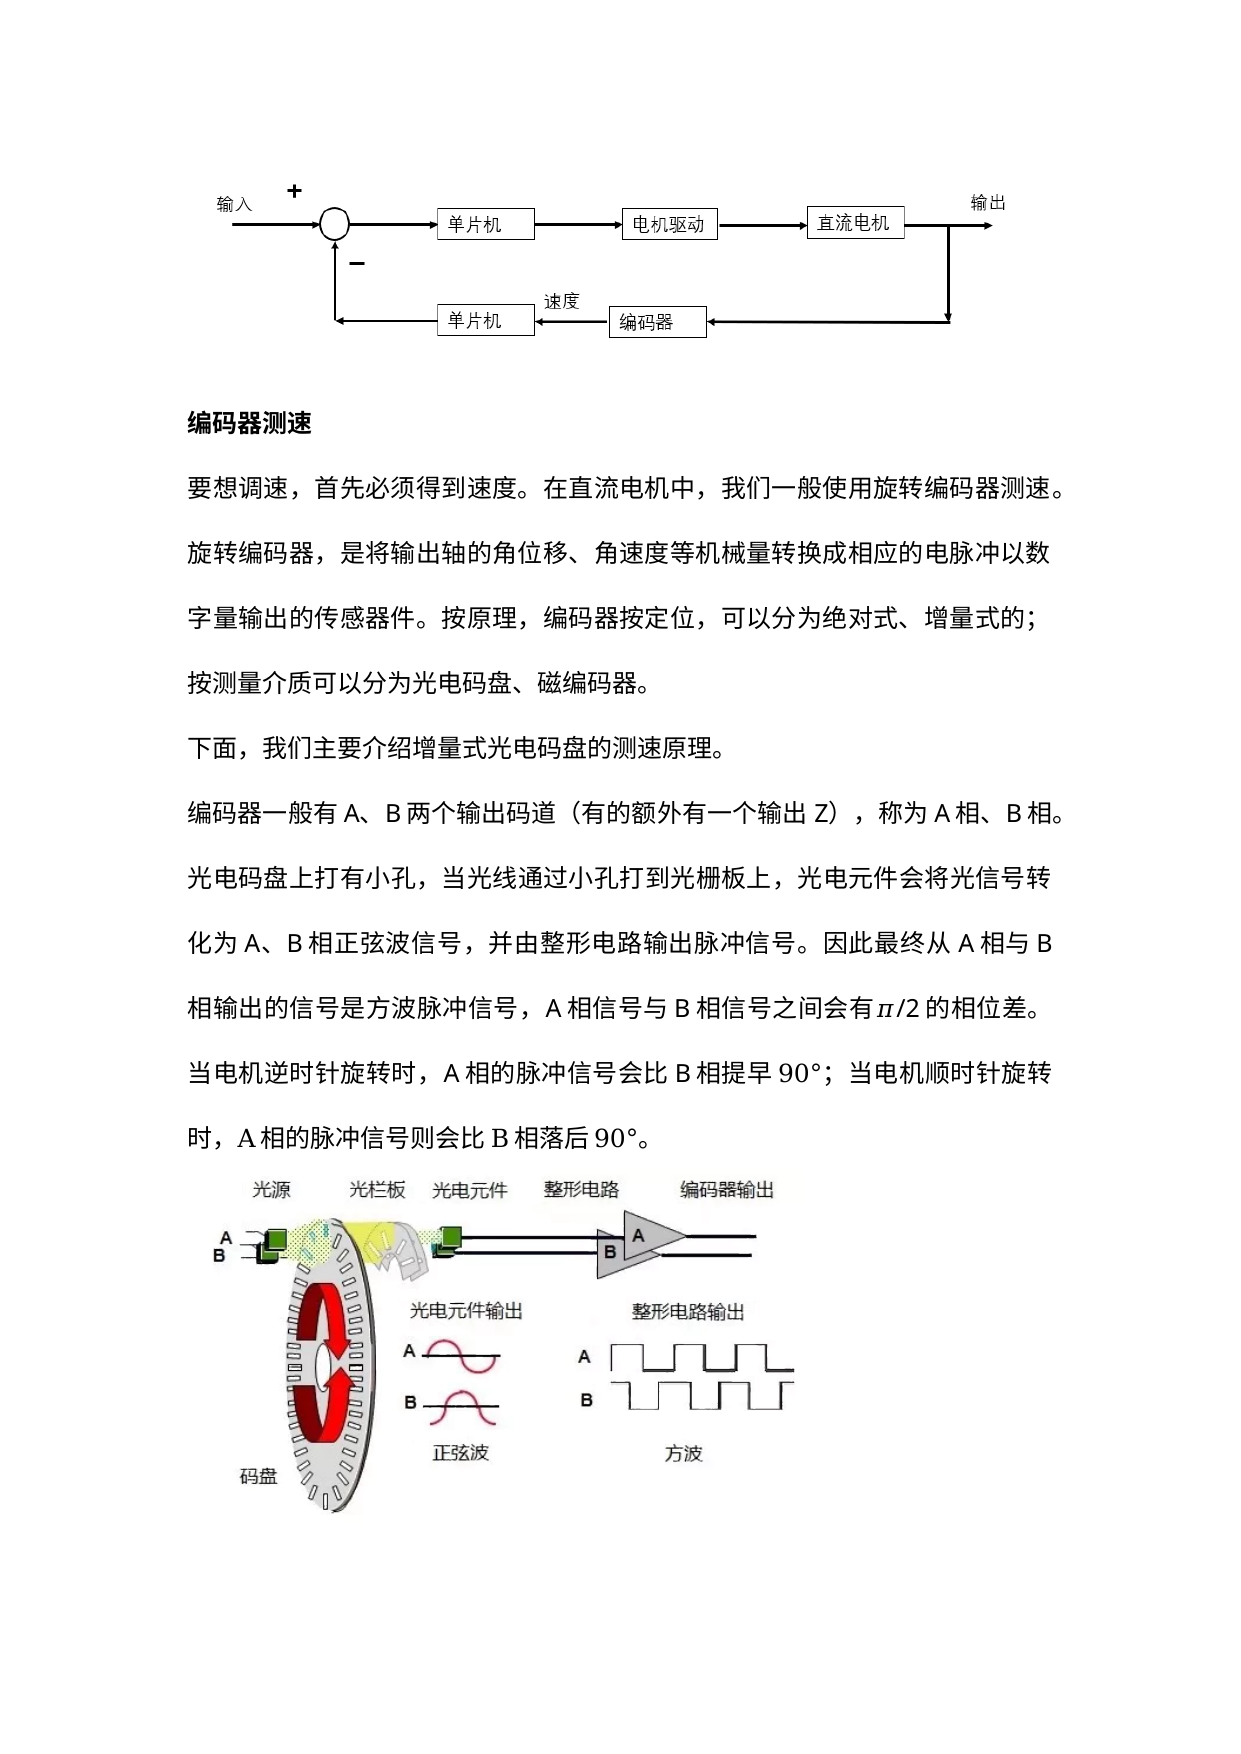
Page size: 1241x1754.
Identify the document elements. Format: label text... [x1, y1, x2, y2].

text 编码器一般有A、B两个输出码道（有的额外有一个输出Z），称为A相、B相。光电码盘上打有小孔，当光线通过小孔打到光栅板上，光电元件会将光信号转化为A、B相正弦波信号，并由整形电路输出脉冲信号。因此最终从A相与B相输出的信号是方波脉冲信号，A相信号与B相信号之间会有𝜋/2的相位差。当电机逆时针旋转时，A相的脉冲信号会比B相提早90°；当电机顺时针旋转时，A相的脉冲信号则会比B相落后90°。 [187, 779, 1053, 1169]
text 编码器测速 [187, 389, 1053, 454]
picture [187, 1169, 833, 1524]
picture [187, 162, 1053, 370]
text 要想调速，首先必须得到速度。在直流电机中，我们一般使用旋转编码器测速。旋转编码器，是将输出轴的角位移、角速度等机械量转换成相应的电脉冲以数字量输出的传感器件。按原理，编码器按定位，可以分为绝对式、增量式的；按测量介质可以分为光电码盘、磁编码器。 [187, 454, 1053, 714]
text 下面，我们主要介绍增量式光电码盘的测速原理。 [187, 714, 1053, 779]
